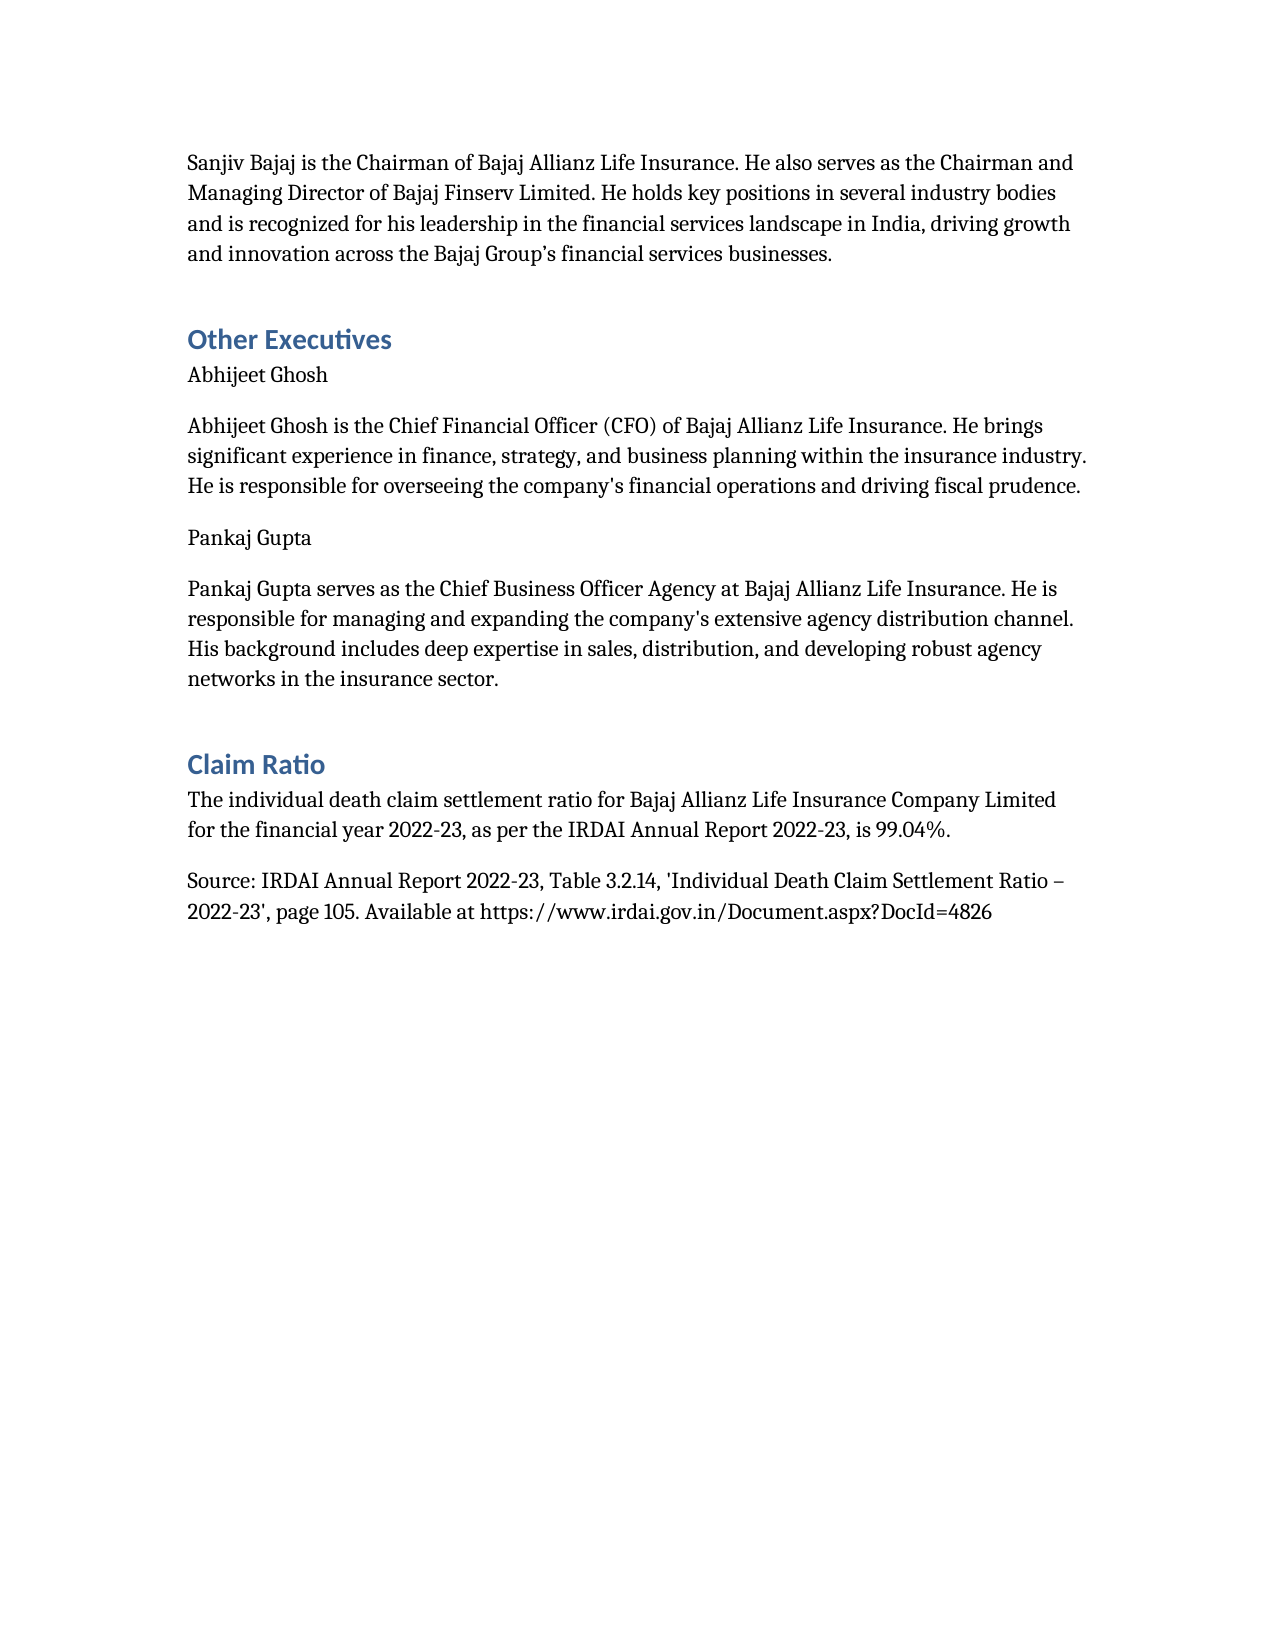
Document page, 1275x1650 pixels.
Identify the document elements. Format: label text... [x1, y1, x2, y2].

text Sanjiv Bajaj is the Chairman of Bajaj Allianz Life Insurance. He also serves as the Chairman and Managing Director of Bajaj Finserv Limited. He holds key positions in several industry bodies and is recognized for his leadership in the financial services landscape in India, driving growth and innovation across the Bajaj Group’s financial services businesses. [187, 150, 1087, 267]
text Pankaj Gupta [187, 524, 1087, 551]
text Source: IRDAI Annual Report 2022-23, Table 3.2.14, 'Individual Death Claim Settlement Ratio – 2022-23', page 105. Available at https://www.irdai.gov.in/Document.aspx?DocId=4826 [187, 868, 1087, 925]
subtitle Claim Ratio [187, 746, 1087, 782]
text The individual death claim settlement ratio for Bajaj Allianz Life Insurance Company Limited for the financial year 2022-23, as per the IRDAI Annual Report 2022-23, is 99.04%. [187, 787, 1087, 844]
text Abhijeet Ghosh is the Chief Financial Officer (CFO) of Bajaj Allianz Life Insurance. He brings significant experience in finance, strategy, and business planning within the insurance industry. He is responsible for overseeing the company's financial operations and driving fiscal prudence. [187, 413, 1087, 499]
text Pankaj Gupta serves as the Chief Business Officer Agency at Bajaj Allianz Life Insurance. He is responsible for managing and expanding the company's extensive agency distribution channel. His background includes deep expertise in sales, distribution, and developing robust agency networks in the insurance sector. [187, 575, 1087, 692]
subtitle Other Executives [187, 321, 1087, 356]
text Abhijeet Ghosh [187, 362, 1087, 388]
